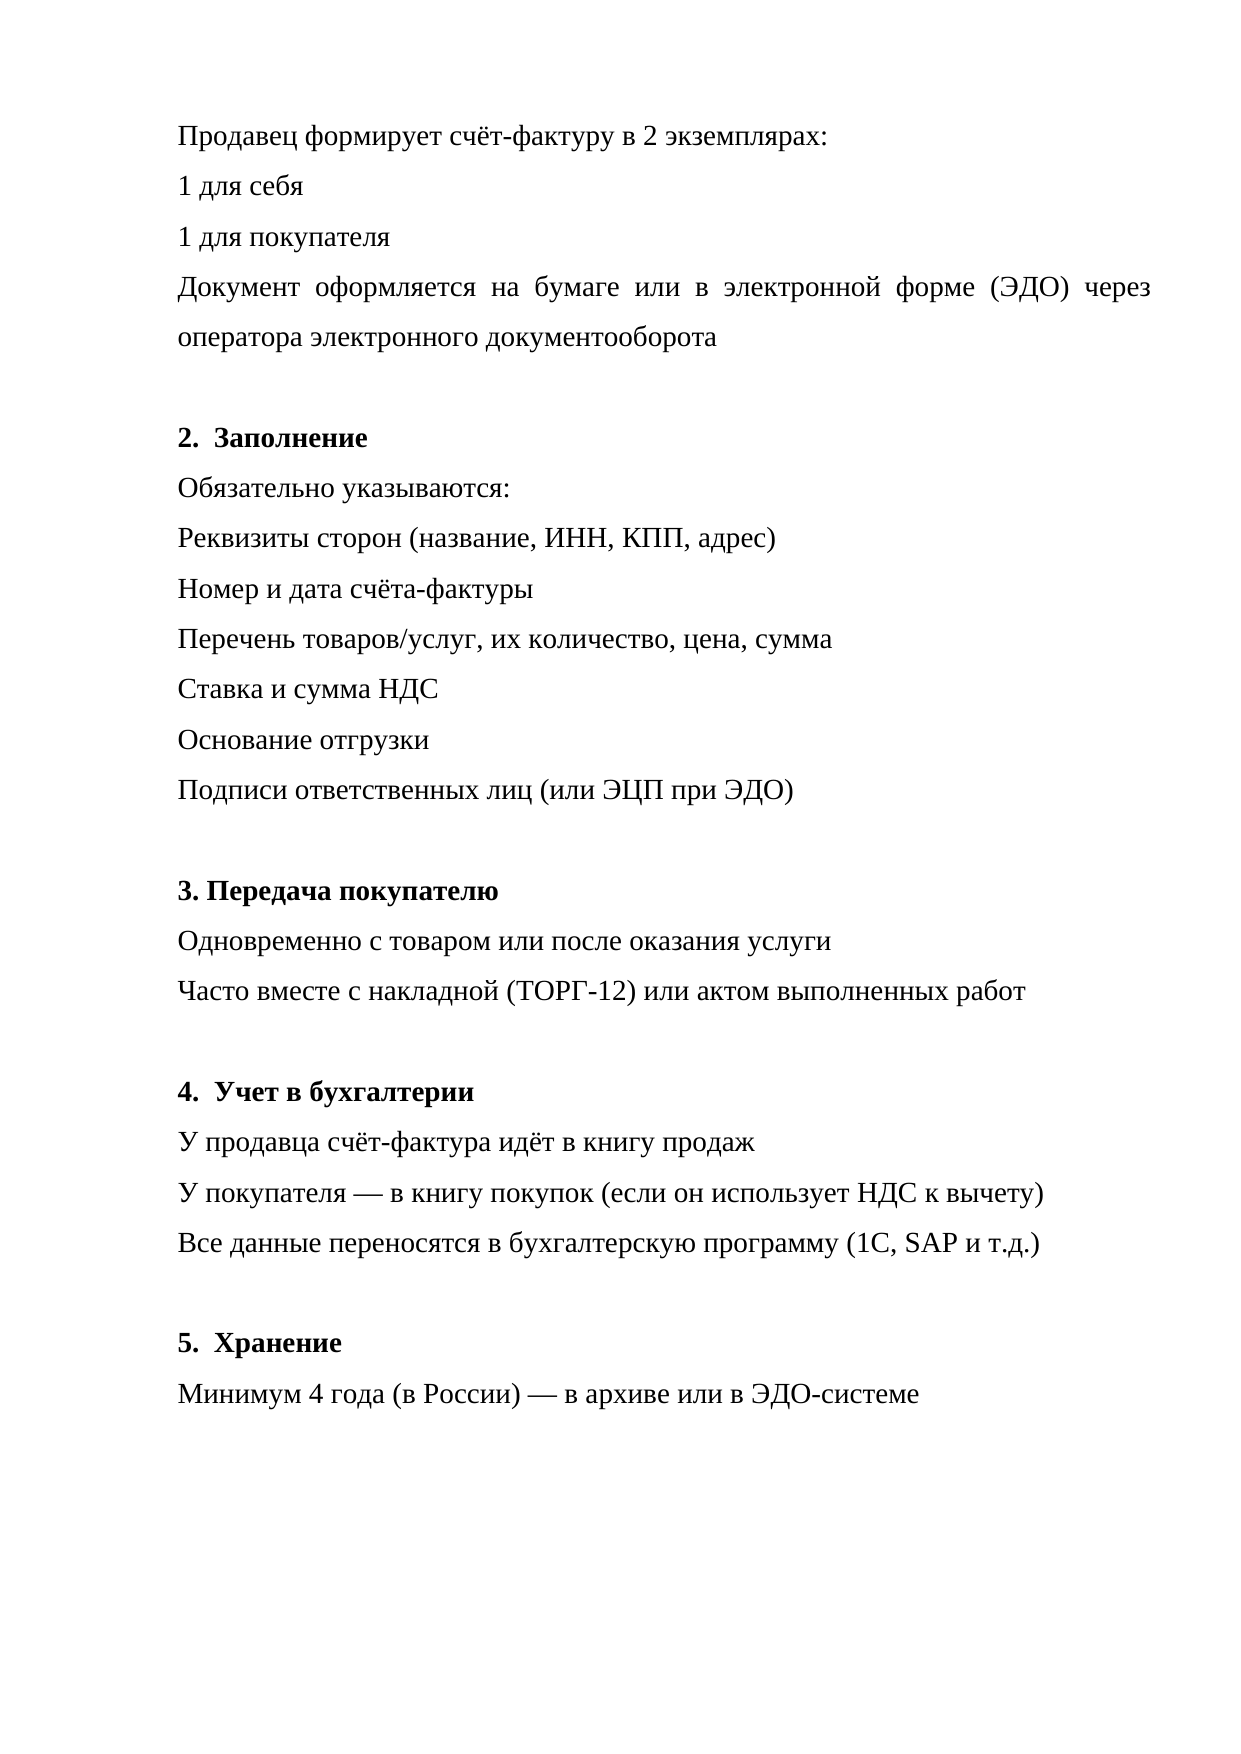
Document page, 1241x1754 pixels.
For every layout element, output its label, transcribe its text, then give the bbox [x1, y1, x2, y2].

text Ставка и сумма НДС [177, 672, 1152, 705]
text Обязательно указываются: [177, 470, 1152, 504]
text Документ оформляется на бумаге или в электронной форме (ЭДО) через оператора электронного документооборота [177, 269, 1152, 353]
text Основание отгрузки [177, 722, 1152, 755]
text У покупателя — в книгу покупок (если он использует НДС к вычету) [177, 1175, 1152, 1208]
text 2. Заполнение [177, 420, 1152, 453]
text 3. Передача покупателю [177, 873, 1152, 906]
text У продавца счёт-фактура идёт в книгу продаж [177, 1124, 1152, 1158]
text Одновременно с товаром или после оказания услуги [177, 923, 1152, 957]
text Все данные переносятся в бухгалтерскую программу (1С, SAP и т.д.) [177, 1225, 1152, 1258]
text Часто вместе с накладной (ТОРГ-12) или актом выполненных работ [177, 973, 1152, 1007]
text Подписи ответственных лиц (или ЭЦП при ЭДО) [177, 772, 1152, 806]
text Перечень товаров/услуг, их количество, цена, сумма [177, 621, 1152, 655]
text 5. Хранение [177, 1326, 1152, 1359]
text Минимум 4 года (в России) — в архиве или в ЭДО-системе [177, 1376, 1152, 1409]
text 4. Учет в бухгалтерии [177, 1074, 1152, 1108]
text 1 для себя [177, 168, 1152, 202]
text Продавец формирует счёт-фактуру в 2 экземплярах: [177, 118, 1152, 152]
text 1 для покупателя [177, 219, 1152, 252]
text Номер и дата счёта-фактуры [177, 571, 1152, 604]
text Реквизиты сторон (название, ИНН, КПП, адрес) [177, 521, 1152, 554]
